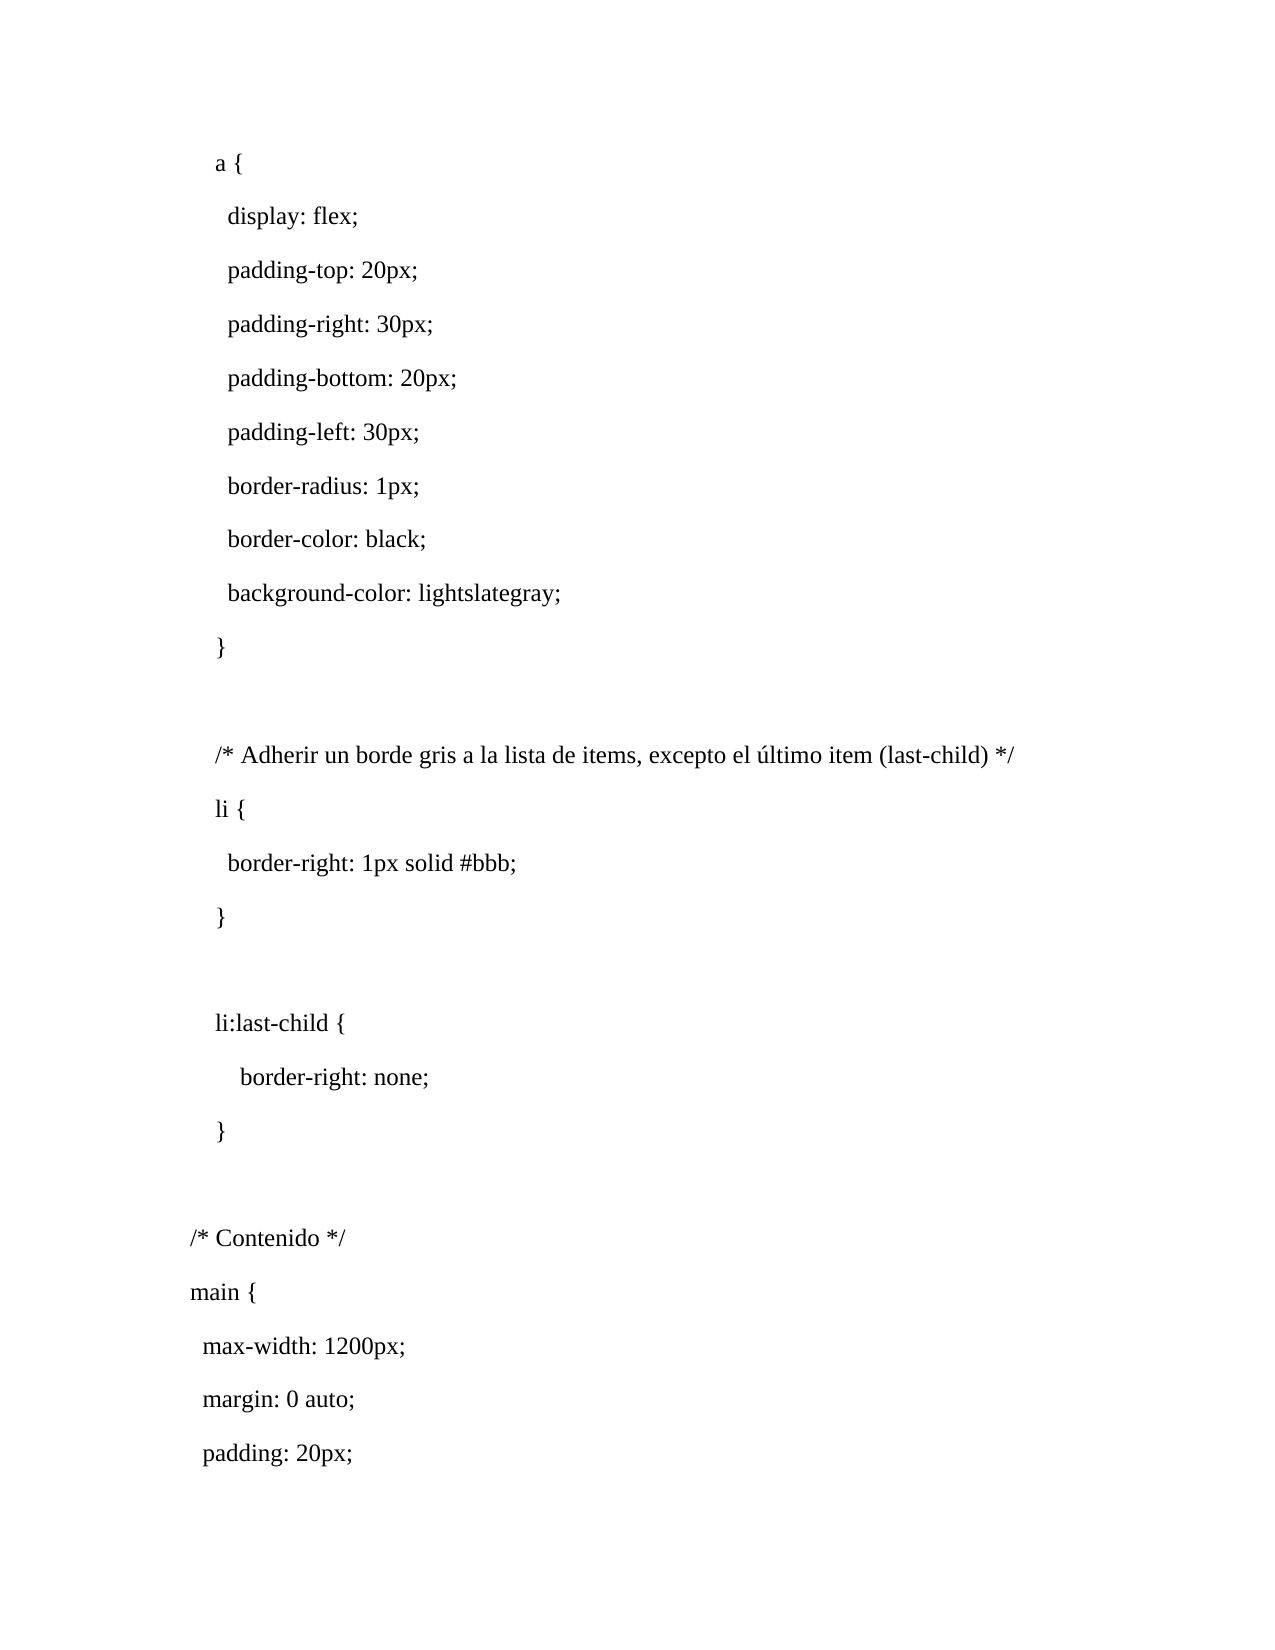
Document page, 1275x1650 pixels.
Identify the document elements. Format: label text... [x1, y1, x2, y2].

text /* Adherir un borde gris a la lista de items, excepto el último item (last-child) */ [177, 740, 1098, 769]
text border-right: none; [177, 1062, 1098, 1091]
text li { [177, 794, 1098, 823]
text margin: 0 auto; [177, 1384, 1098, 1413]
text main { [177, 1277, 1098, 1306]
text border-right: 1px solid #bbb; [177, 848, 1098, 876]
text padding-right: 30px; [177, 309, 1098, 338]
text padding-bottom: 20px; [177, 363, 1098, 392]
text li:last-child { [177, 1008, 1098, 1037]
text } [177, 902, 1098, 930]
text border-radius: 1px; [177, 471, 1098, 499]
text max-width: 1200px; [177, 1331, 1098, 1359]
text } [177, 1116, 1098, 1145]
text padding: 20px; [177, 1438, 1098, 1467]
text } [177, 632, 1098, 661]
text padding-left: 30px; [177, 417, 1098, 446]
text background-color: lightslategray; [177, 578, 1098, 607]
text /* Contenido */ [177, 1223, 1098, 1252]
text border-color: black; [177, 524, 1098, 553]
text display: flex; [177, 201, 1098, 230]
text a { [177, 148, 1098, 176]
text padding-top: 20px; [177, 255, 1098, 284]
